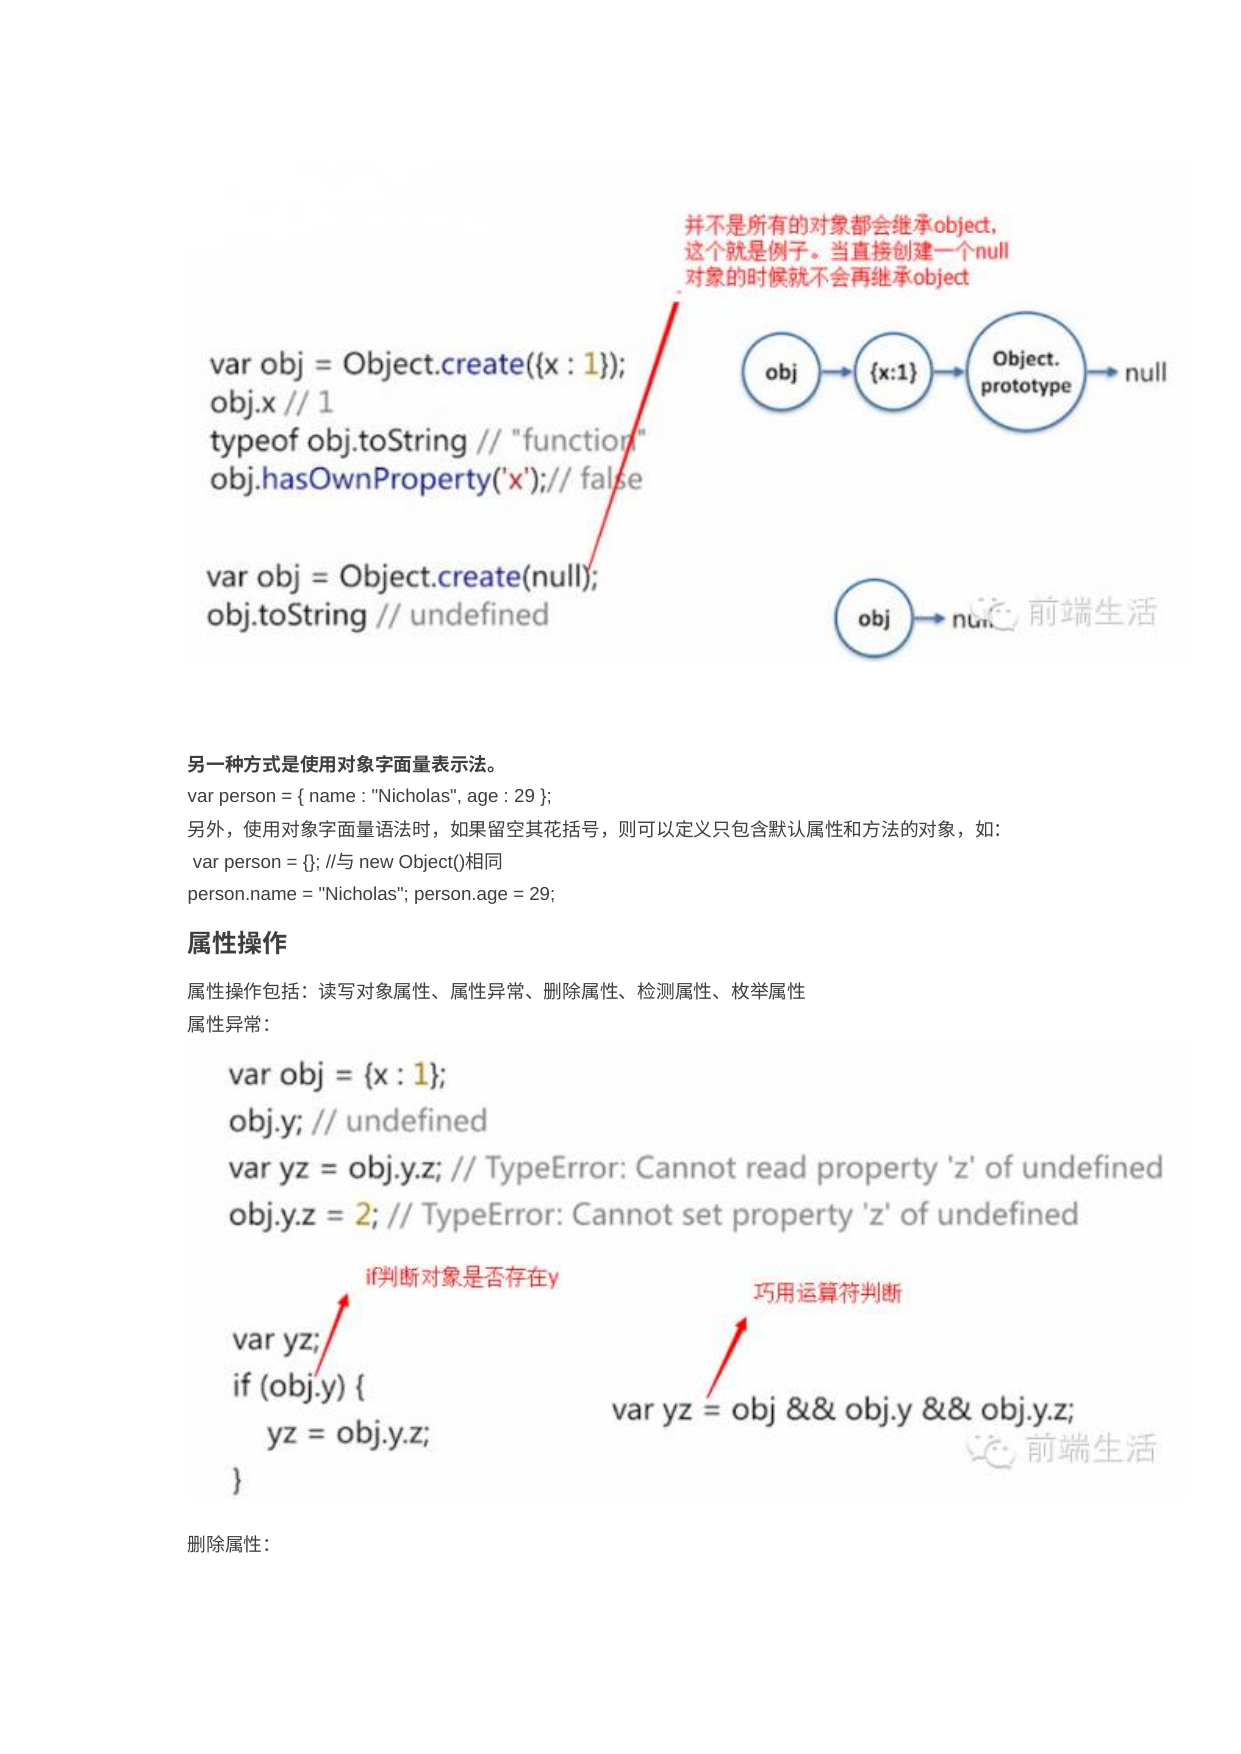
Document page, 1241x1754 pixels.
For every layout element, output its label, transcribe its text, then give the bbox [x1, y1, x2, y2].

text 属性操作 [187, 909, 1053, 974]
text 另外，使用对象字面量语法时，如果留空其花括号，则可以定义只包含默认属性和方法的对象，如： [187, 812, 1053, 844]
picture [187, 1039, 1188, 1499]
text 删除属性： [187, 1499, 1053, 1559]
picture [187, 162, 1188, 662]
text person.name = "Nicholas"; person.age = 29; [187, 877, 1053, 909]
text 属性操作包括：读写对象属性、属性异常、删除属性、检测属性、枚举属性 [187, 974, 1053, 1007]
text 另一种方式是使用对象字面量表示法。 [187, 747, 1053, 779]
text var person = { name : "Nicholas", age : 29 }; [187, 779, 1053, 812]
text 属性异常： [187, 1007, 1053, 1039]
text var person = {}; //与 new Object()相同 [187, 844, 1053, 877]
